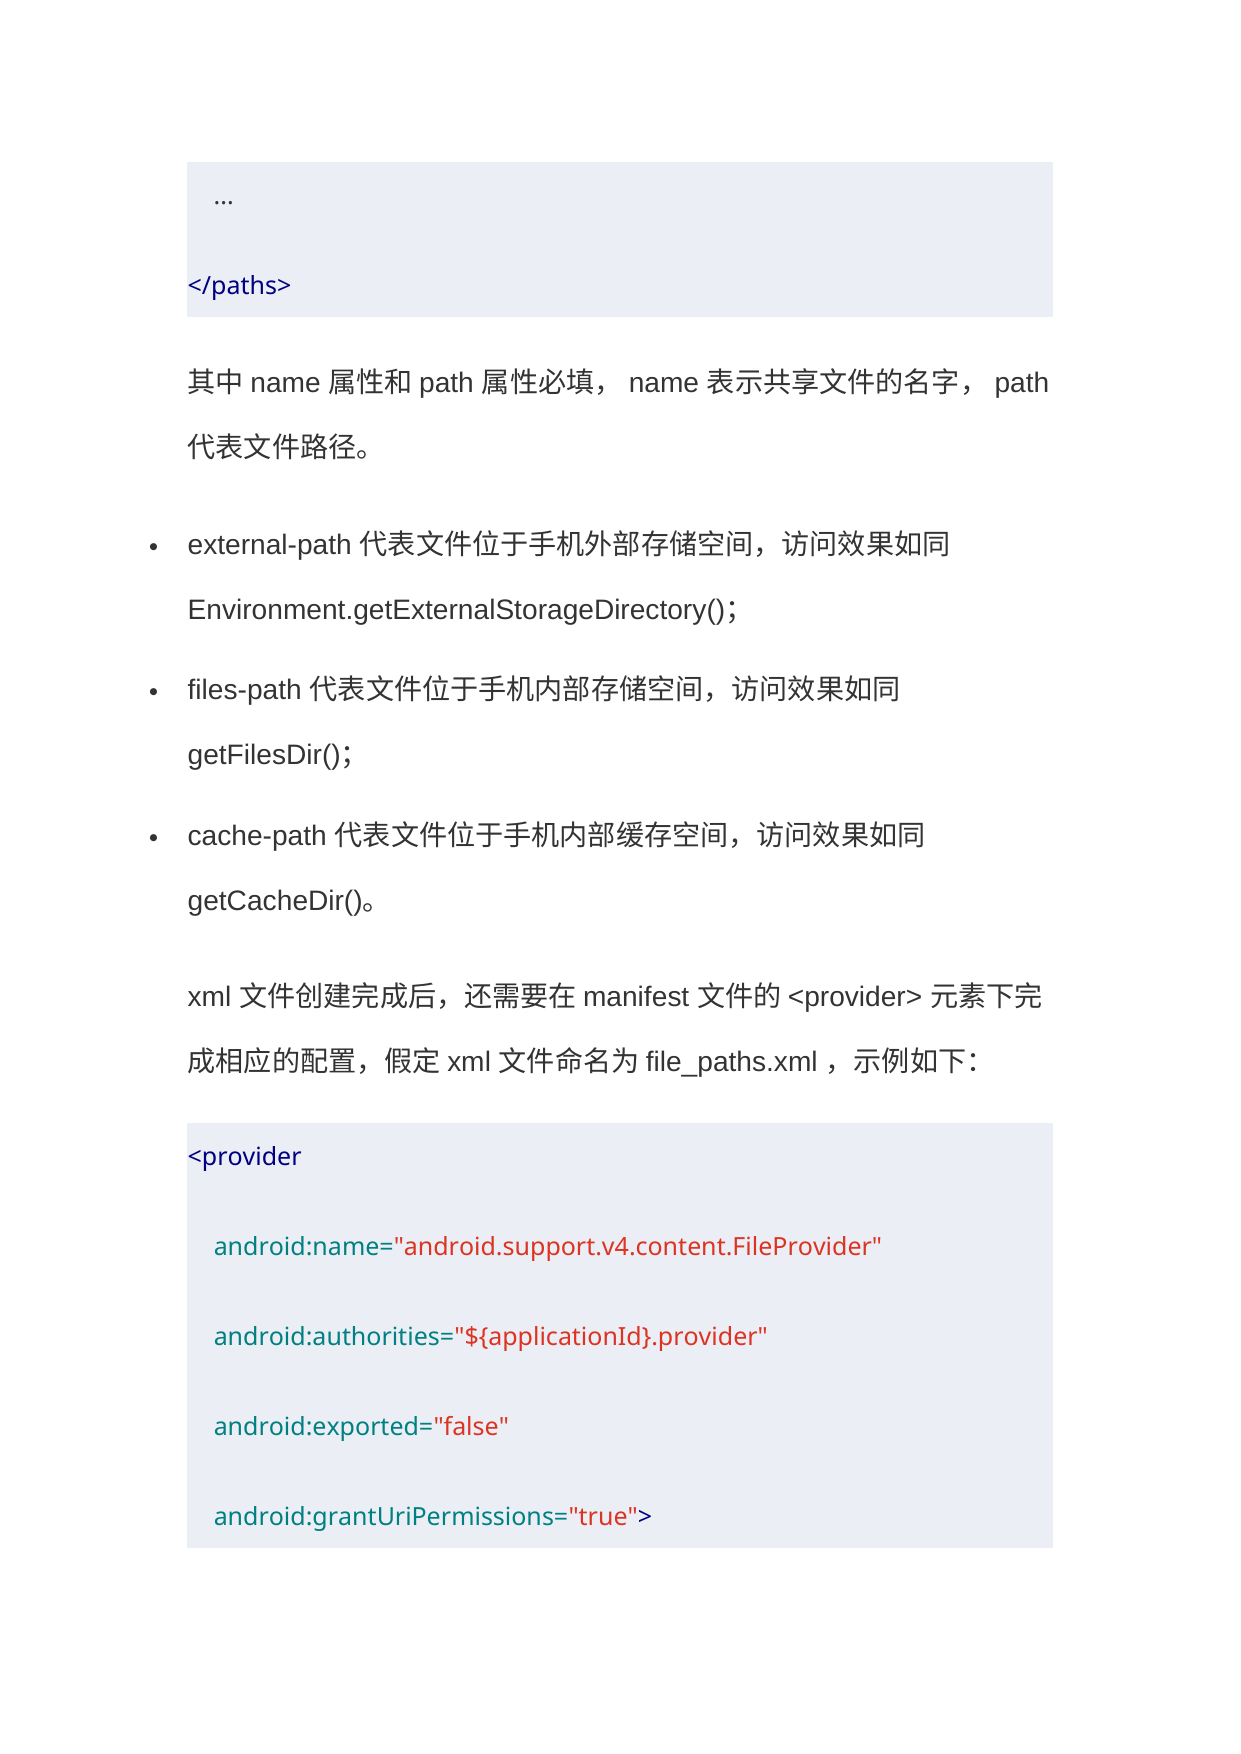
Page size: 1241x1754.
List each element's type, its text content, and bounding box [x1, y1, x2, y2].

text ... [187, 162, 1053, 227]
text xml 文件创建完成后，还需要在 manifest 文件的 <provider> 元素下完成相应的配置，假定 xml 文件命名为 file_paths.xml ，示例如下： [187, 962, 1053, 1092]
list cache-path 代表文件位于手机内部缓存空间，访问效果如同 getCacheDir()。 [150, 801, 1053, 931]
text android:authorities="${applicationId}.provider" [187, 1303, 1053, 1368]
text android:exported="false" [187, 1393, 1053, 1458]
text 其中 name 属性和 path 属性必填， name 表示共享文件的名字， path 代表文件路径。 [187, 348, 1053, 478]
text android:grantUriPermissions="true"> [187, 1483, 1053, 1548]
list external-path 代表文件位于手机外部存储空间，访问效果如同 Environment.getExternalStorageDirectory()； [150, 509, 1053, 639]
text </paths> [187, 252, 1053, 317]
text <provider [187, 1123, 1053, 1188]
list files-path 代表文件位于手机内部存储空间，访问效果如同 getFilesDir()； [150, 655, 1053, 785]
text android:name="android.support.v4.content.FileProvider" [187, 1213, 1053, 1278]
